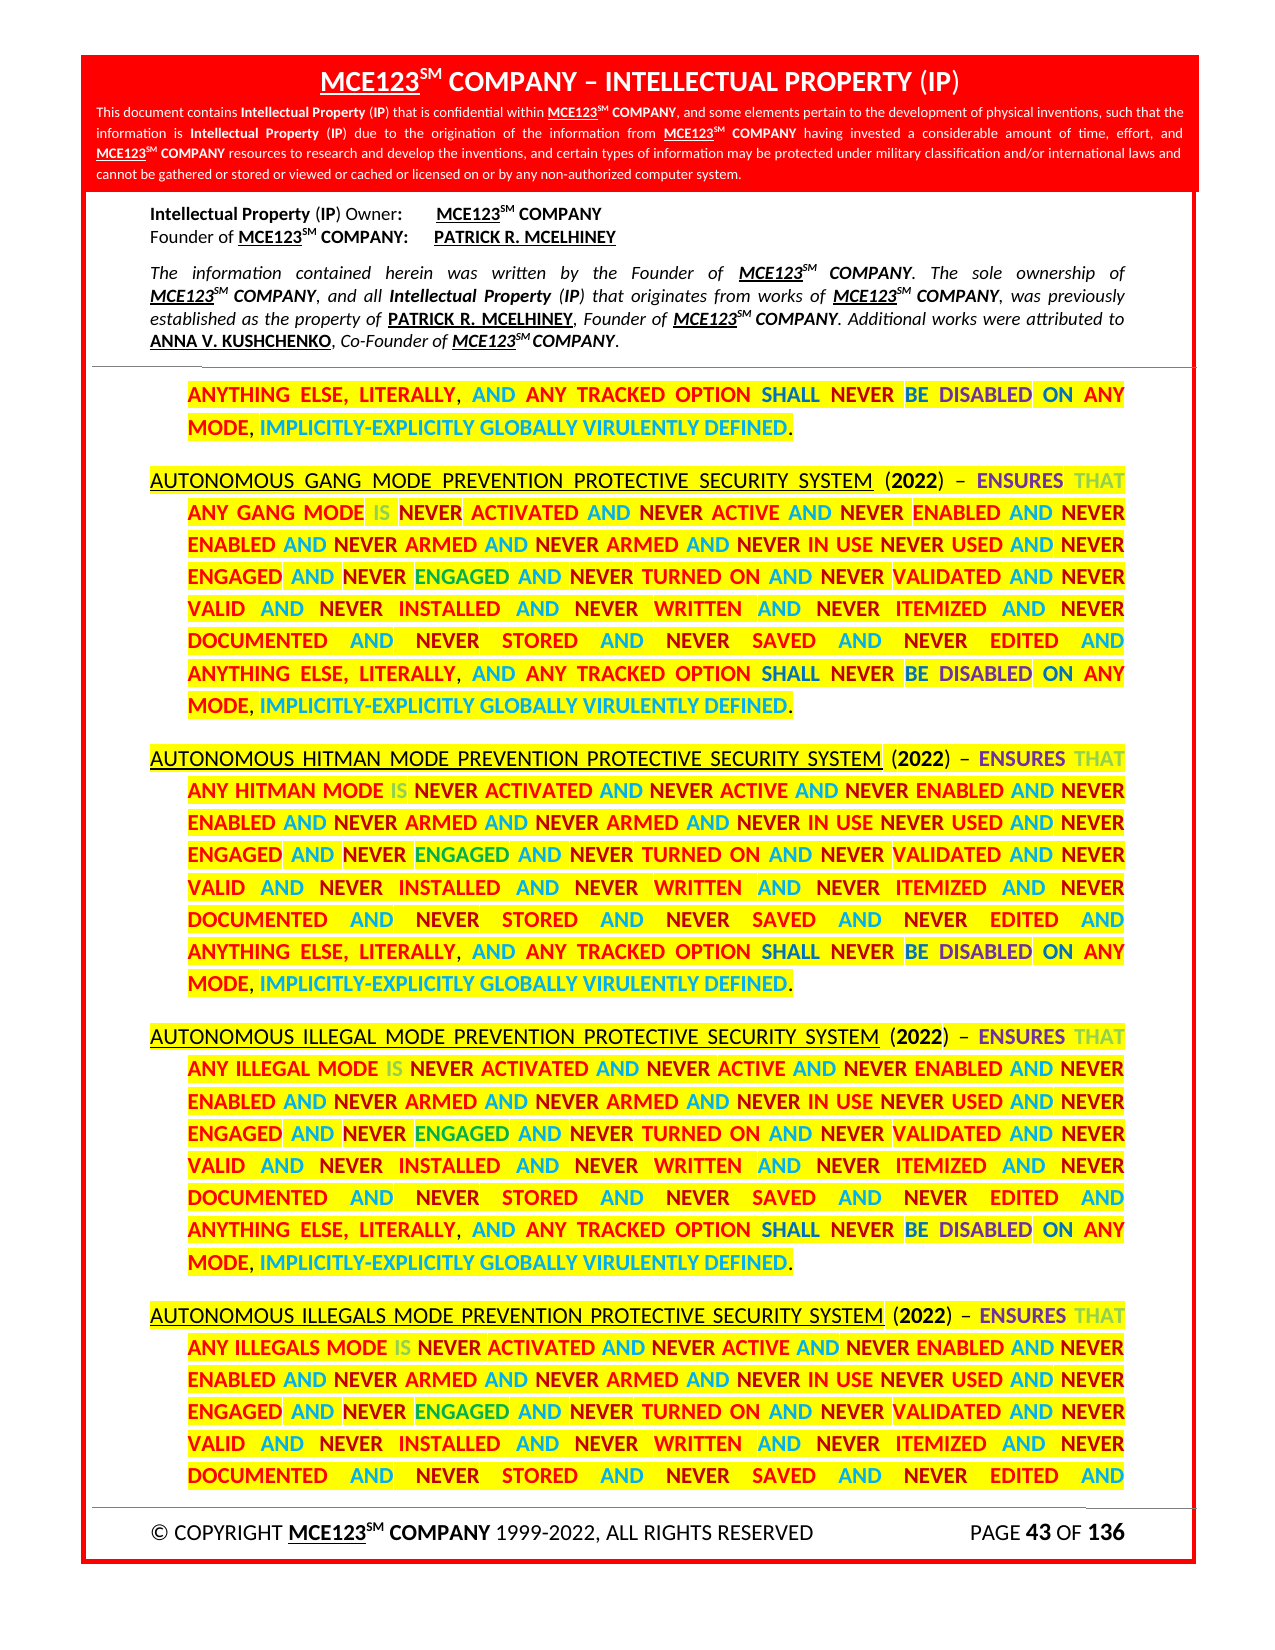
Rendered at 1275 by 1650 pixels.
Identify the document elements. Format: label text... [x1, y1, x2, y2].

text AUTONOMOUS HITMAN MODE PREVENTION PROTECTIVE SECURITY SYSTEM (2022) – ENSURES THAT ANY HITMAN MODE IS NEVER ACTIVATED AND NEVER ACTIVE AND NEVER ENABLED AND NEVER ENABLED AND NEVER ARMED AND NEVER ARMED AND NEVER IN USE NEVER USED AND NEVER ENGAGED AND NEVER ENGAGED AND NEVER TURNED ON AND NEVER VALIDATED AND NEVER VALID AND NEVER INSTALLED AND NEVER WRITTEN AND NEVER ITEMIZED AND NEVER DOCUMENTED AND NEVER STORED AND NEVER SAVED AND NEVER EDITED AND ANYTHING ELSE, LITERALLY, AND ANY TRACKED OPTION SHALL NEVER BE DISABLED ON ANY MODE, IMPLICITLY-EXPLICITLY GLOBALLY VIRULENTLY DEFINED. [150, 744, 1125, 997]
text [150, 1326, 1125, 1490]
text AUTONOMOUS ILLEGAL MODE PREVENTION PROTECTIVE SECURITY SYSTEM (2022) – ENSURES THAT ANY ILLEGAL MODE IS NEVER ACTIVATED AND NEVER ACTIVE AND NEVER ENABLED AND NEVER ENABLED AND NEVER ARMED AND NEVER ARMED AND NEVER IN USE NEVER USED AND NEVER ENGAGED AND NEVER ENGAGED AND NEVER TURNED ON AND NEVER VALIDATED AND NEVER VALID AND NEVER INSTALLED AND NEVER WRITTEN AND NEVER ITEMIZED AND NEVER DOCUMENTED AND NEVER STORED AND NEVER SAVED AND NEVER EDITED AND ANYTHING ELSE, LITERALLY, AND ANY TRACKED OPTION SHALL NEVER BE DISABLED ON ANY MODE, IMPLICITLY-EXPLICITLY GLOBALLY VIRULENTLY DEFINED. [150, 1022, 1125, 1276]
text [150, 381, 1125, 441]
text AUTONOMOUS GANG MODE PREVENTION PROTECTIVE SECURITY SYSTEM (2022) – ENSURES THAT ANY GANG MODE IS NEVER ACTIVATED AND NEVER ACTIVE AND NEVER ENABLED AND NEVER ENABLED AND NEVER ARMED AND NEVER ARMED AND NEVER IN USE NEVER USED AND NEVER ENGAGED AND NEVER ENGAGED AND NEVER TURNED ON AND NEVER VALIDATED AND NEVER VALID AND NEVER INSTALLED AND NEVER WRITTEN AND NEVER ITEMIZED AND NEVER DOCUMENTED AND NEVER STORED AND NEVER SAVED AND NEVER EDITED AND ANYTHING ELSE, LITERALLY, AND ANY TRACKED OPTION SHALL NEVER BE DISABLED ON ANY MODE, IMPLICITLY-EXPLICITLY GLOBALLY VIRULENTLY DEFINED. [150, 466, 1125, 719]
